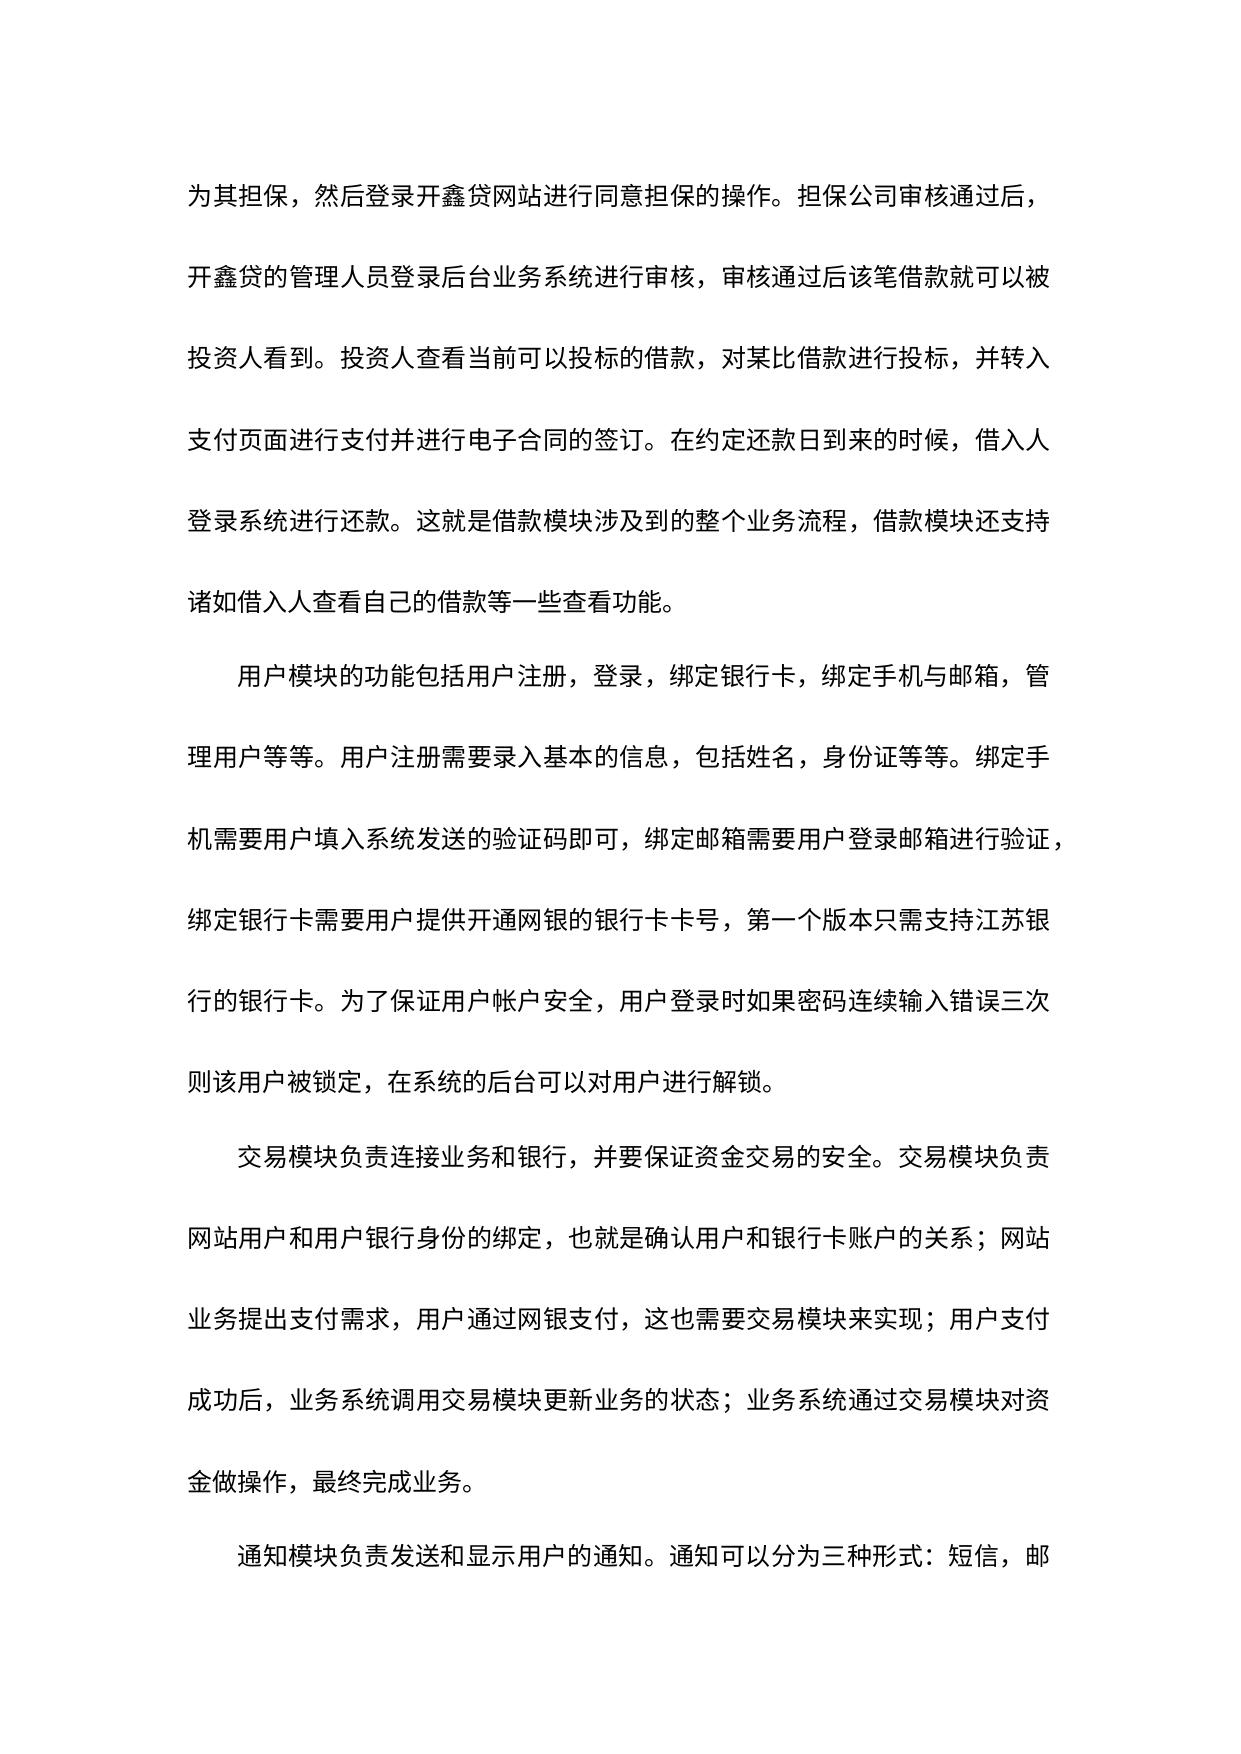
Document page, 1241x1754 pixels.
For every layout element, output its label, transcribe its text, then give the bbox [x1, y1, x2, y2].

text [187, 162, 1053, 633]
text 用户模块的功能包括用户注册，登录，绑定银行卡，绑定手机与邮箱，管理用户等等。用户注册需要录入基本的信息，包括姓名，身份证等等。绑定手机需要用户填入系统发送的验证码即可，绑定邮箱需要用户登录邮箱进行验证，绑定银行卡需要用户提供开通网银的银行卡卡号，第一个版本只需支持江苏银行的银行卡。为了保证用户帐户安全，用户登录时如果密码连续输入错误三次则该用户被锁定，在系统的后台可以对用户进行解锁。 [187, 642, 1053, 1113]
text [187, 1522, 1053, 1587]
text 交易模块负责连接业务和银行，并要保证资金交易的安全。交易模块负责网站用户和用户银行身份的绑定，也就是确认用户和银行卡账户的关系；网站业务提出支付需求，用户通过网银支付，这也需要交易模块来实现；用户支付成功后，业务系统调用交易模块更新业务的状态；业务系统通过交易模块对资金做操作，最终完成业务。 [187, 1123, 1053, 1513]
